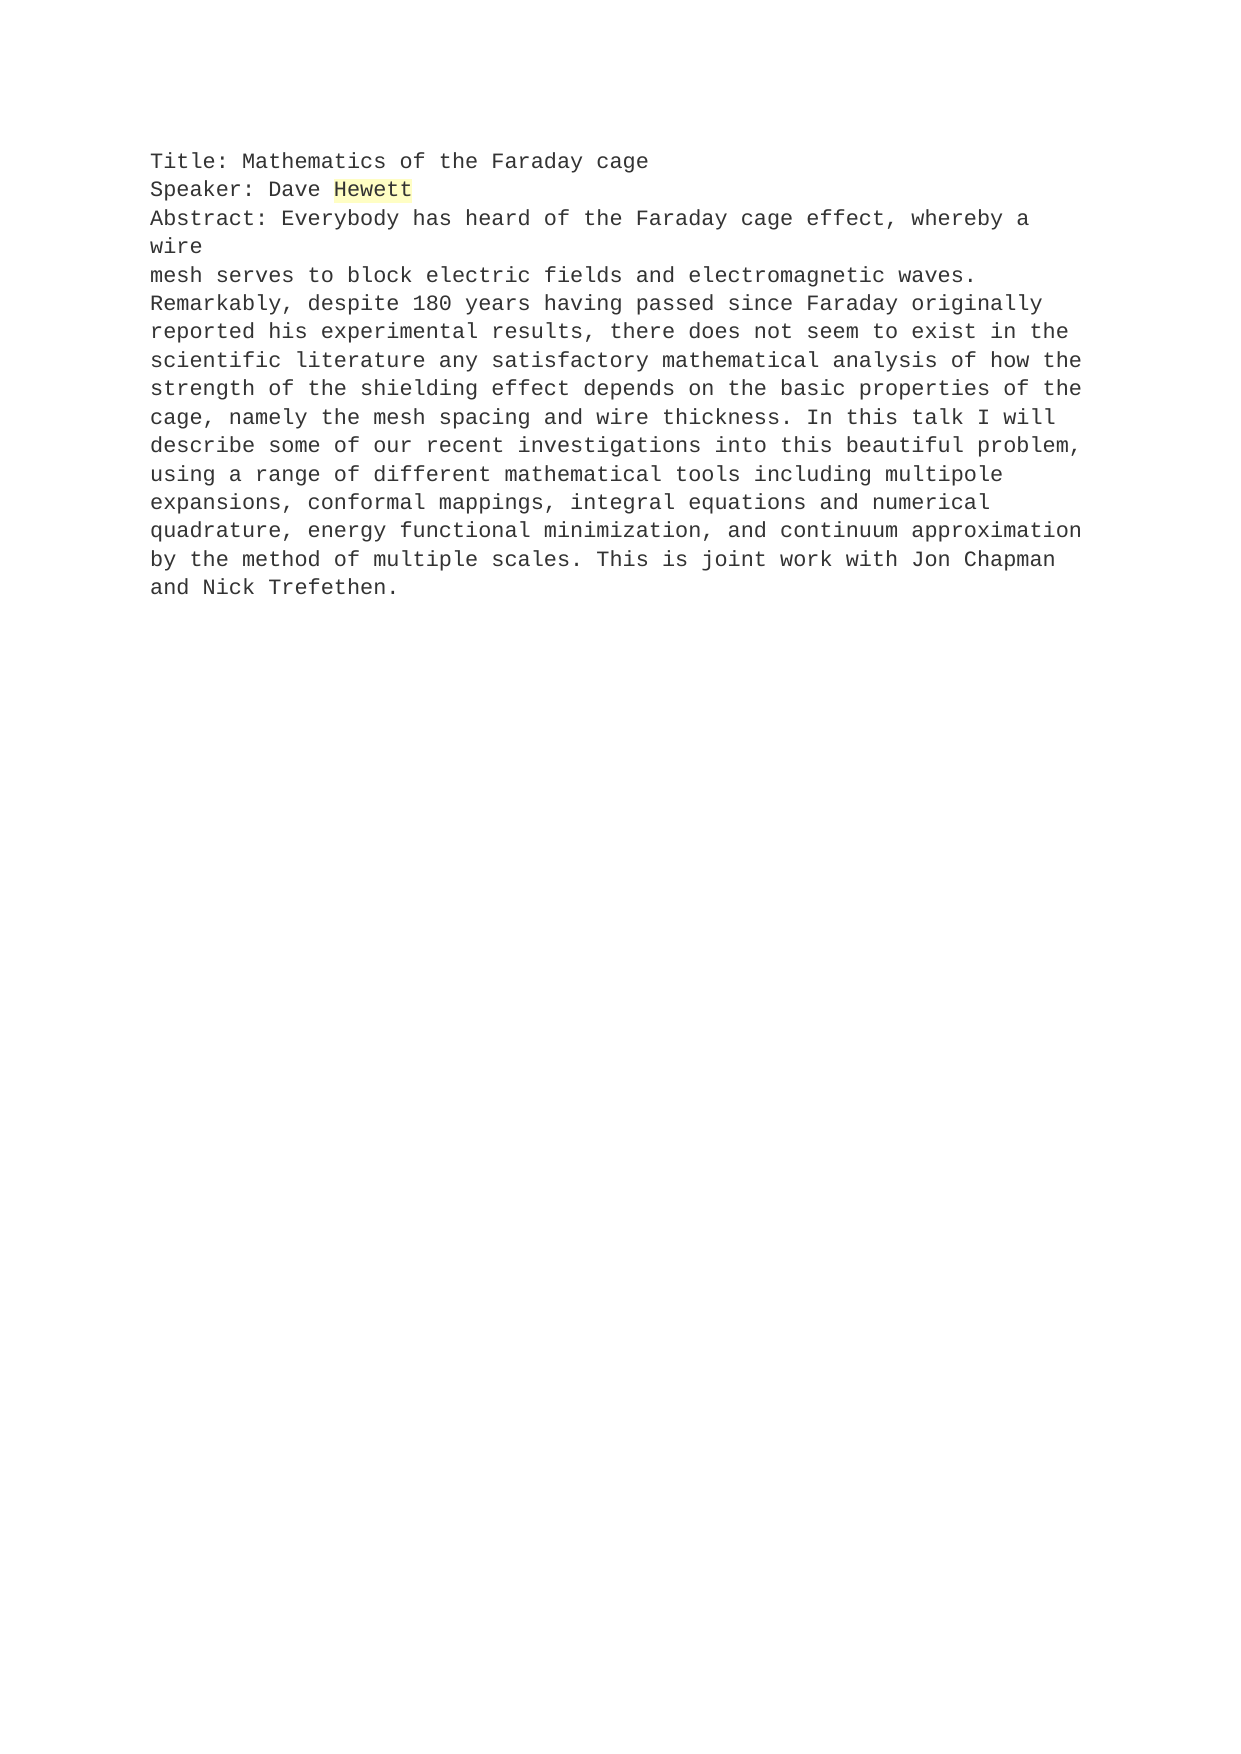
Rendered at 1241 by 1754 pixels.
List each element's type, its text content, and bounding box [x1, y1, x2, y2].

text Title: Mathematics of the Faraday cage Speaker: Dave Hewett Abstract: Everybody has heard of the Faraday cage effect, whereby a wire mesh serves to block electric fields and electromagnetic waves. Remarkably, despite 180 years having passed since Faraday originally reported his experimental results, there does not seem to exist in the scientific literature any satisfactory mathematical analysis of how the strength of the shielding effect depends on the basic properties of the cage, namely the mesh spacing and wire thickness. In this talk I will describe some of our recent investigations into this beautiful problem, using a range of different mathematical tools including multipole expansions, conformal mappings, integral equations and numerical quadrature, energy functional minimization, and continuum approximation by the method of multiple scales. This is joint work with Jon Chapman and Nick Trefethen. [150, 150, 1090, 601]
